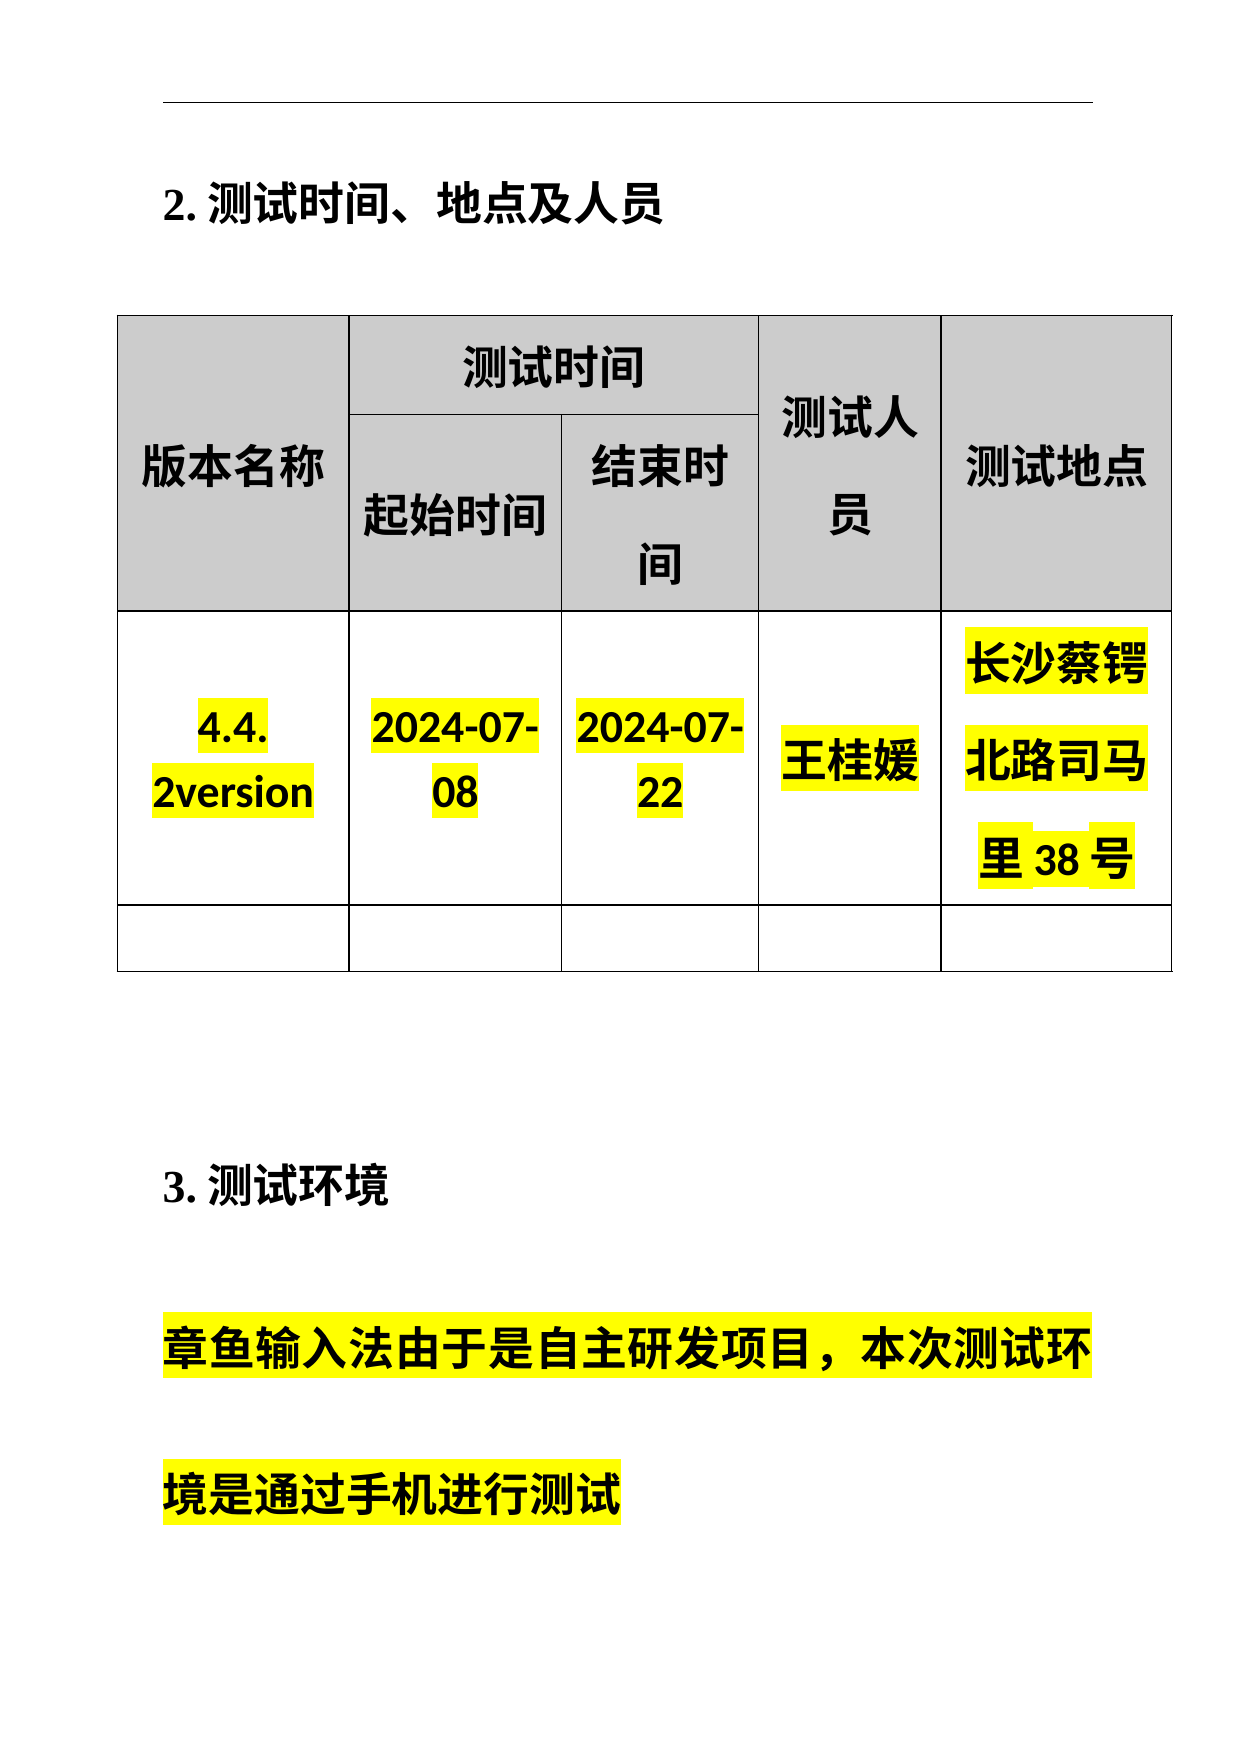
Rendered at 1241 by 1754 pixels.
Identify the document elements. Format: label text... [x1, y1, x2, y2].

table_cell [562, 906, 758, 971]
table_header 版本名称 [118, 316, 348, 610]
table_cell 长沙蔡锷北路司马里38号 [942, 612, 1171, 904]
table_cell 起始时间 [350, 415, 561, 610]
table_cell 结束时间 [562, 415, 758, 610]
text 章鱼输入法由于是自主研发项目，本次测试环境是通过手机进行测试 [162, 1297, 1093, 1540]
table_header 测试时间 [350, 316, 758, 414]
table_cell [350, 906, 561, 971]
table_cell 王桂媛 [759, 612, 940, 904]
text 测试环境 [162, 1133, 1093, 1231]
text 测试时间、地点及人员 [162, 151, 1093, 249]
table_cell [759, 906, 940, 971]
table_header 测试地点 [942, 316, 1171, 610]
table_cell [942, 906, 1171, 971]
table_cell 4.4.2version [118, 612, 348, 904]
table_header 测试人员 [759, 316, 940, 610]
table_cell 2024-07-08 [350, 612, 561, 904]
table_cell 2024-07-22 [562, 612, 758, 904]
table_cell [118, 906, 348, 971]
